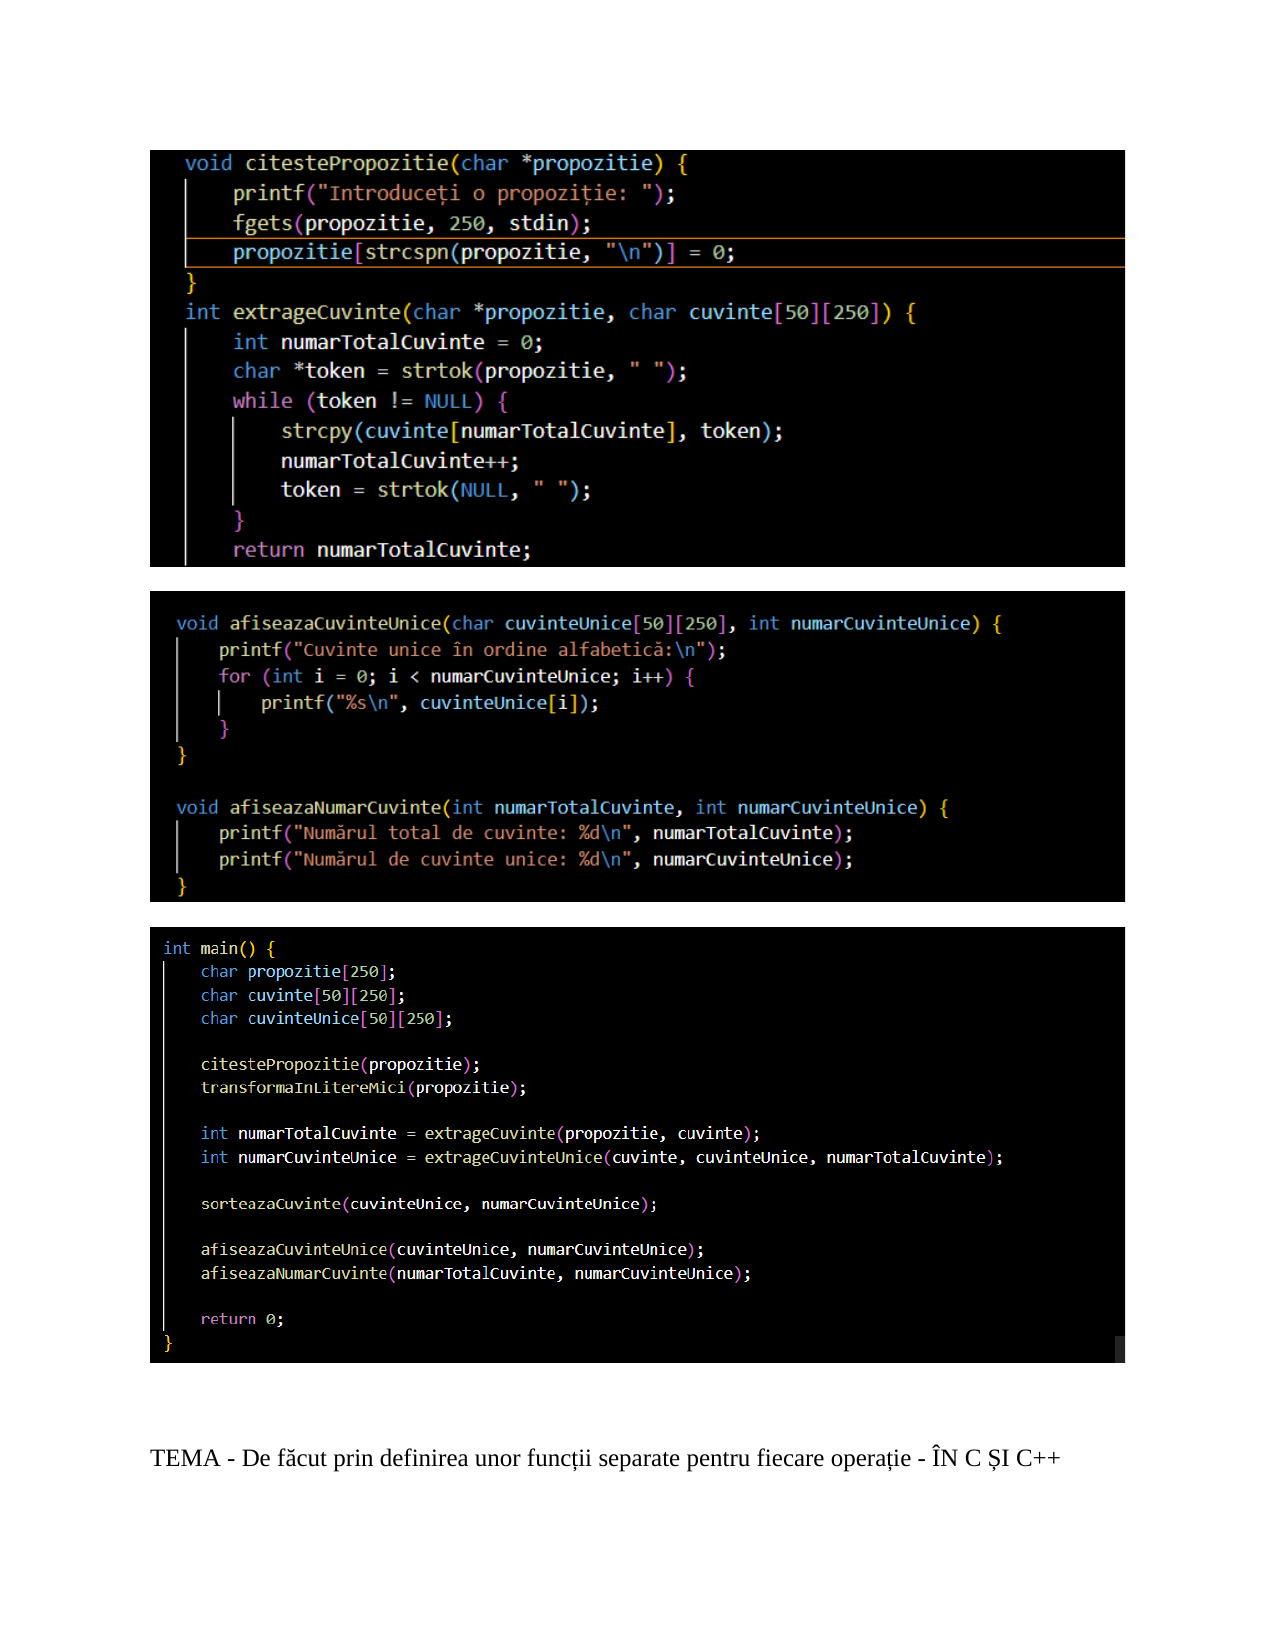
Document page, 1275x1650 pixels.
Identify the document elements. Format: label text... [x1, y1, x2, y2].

picture [150, 591, 1125, 902]
picture [150, 150, 1125, 567]
picture [150, 927, 1125, 1363]
text TEMA - De făcut prin definirea unor funcții separate pentru fiecare operație - ÎN C ȘI C++ [150, 1443, 1125, 1472]
